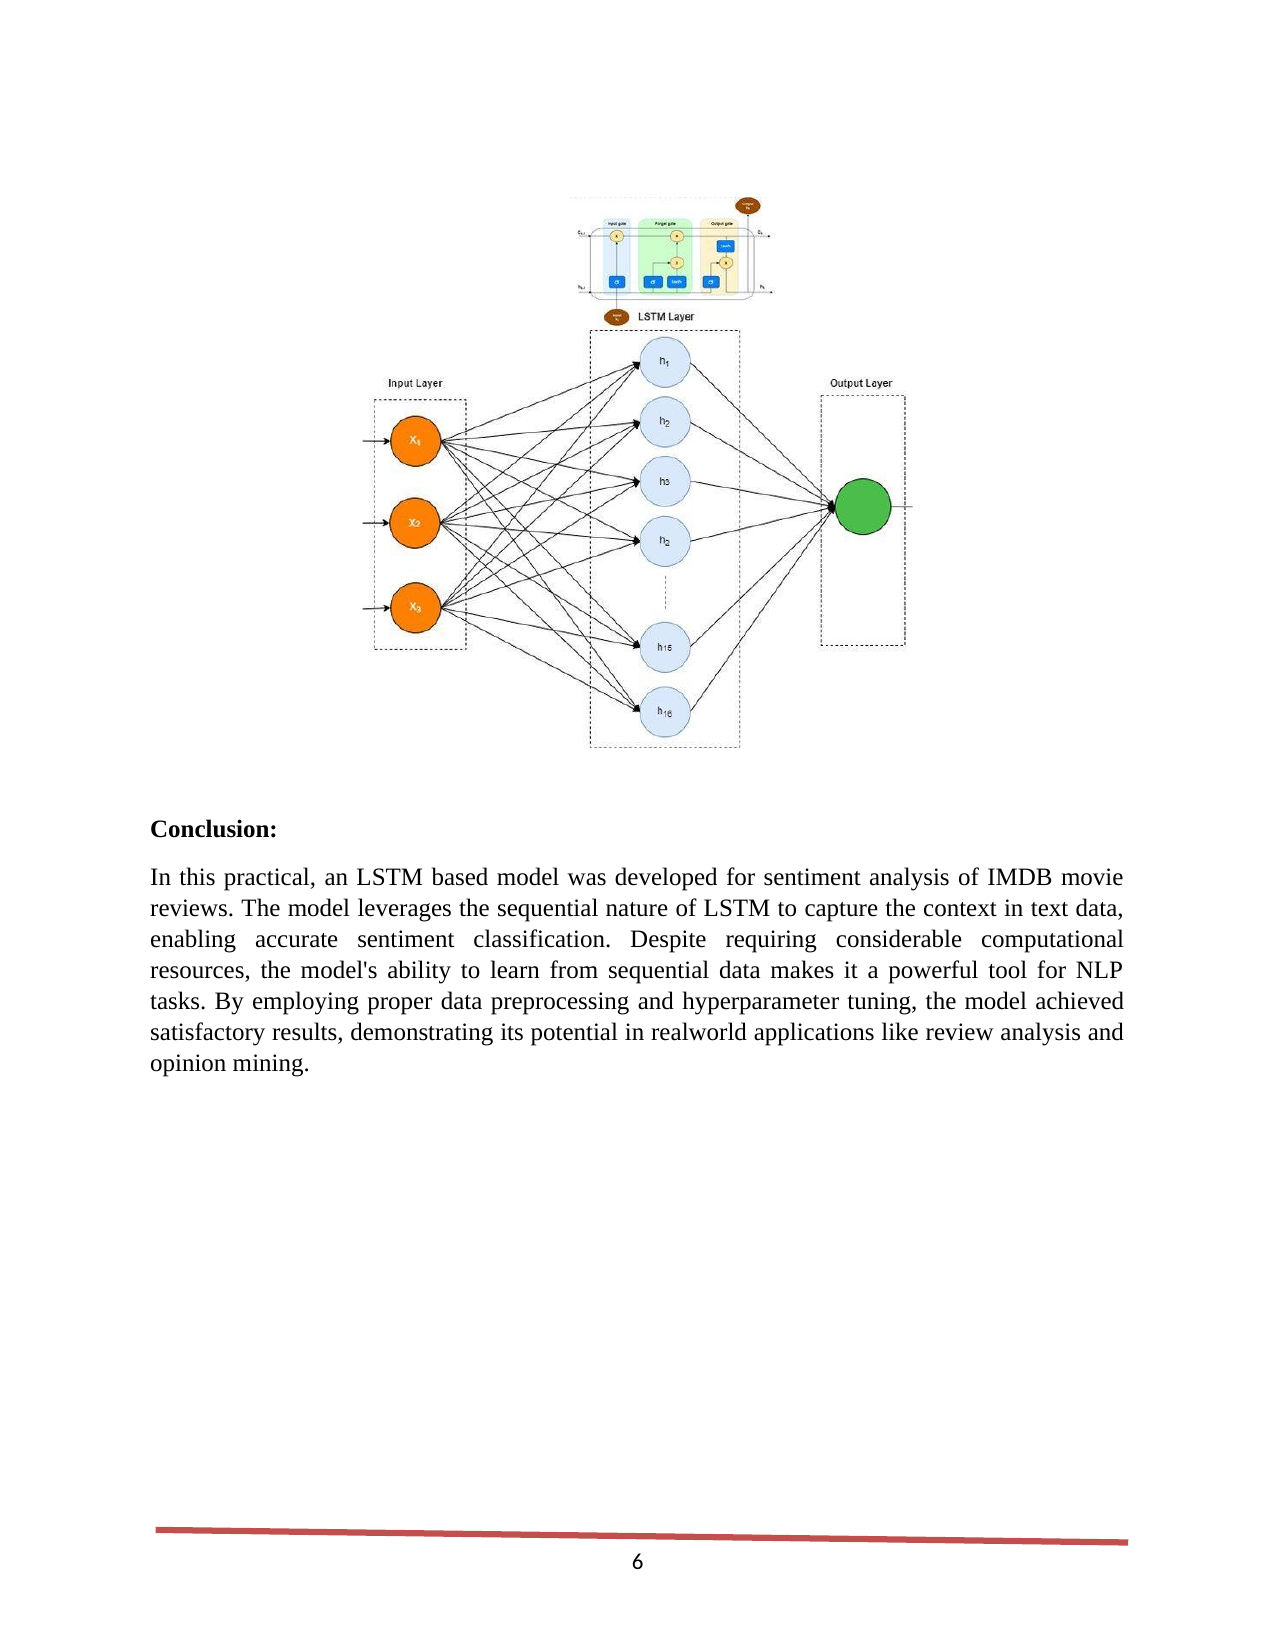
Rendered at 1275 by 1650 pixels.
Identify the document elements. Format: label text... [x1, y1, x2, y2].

text In this practical, an LSTM based model was developed for sentiment analysis of IMDB movie reviews. The model leverages the sequential nature of LSTM to capture the context in text data, enabling accurate sentiment classification. Despite requiring considerable computational resources, the model's ability to learn from sequential data makes it a powerful tool for NLP tasks. By employing proper data preprocessing and hyperparameter tuning, the model achieved satisfactory results, demonstrating its potential in realworld applications like review analysis and opinion mining. [150, 862, 1125, 1077]
picture [362, 197, 913, 748]
text Conclusion: [150, 814, 1125, 843]
